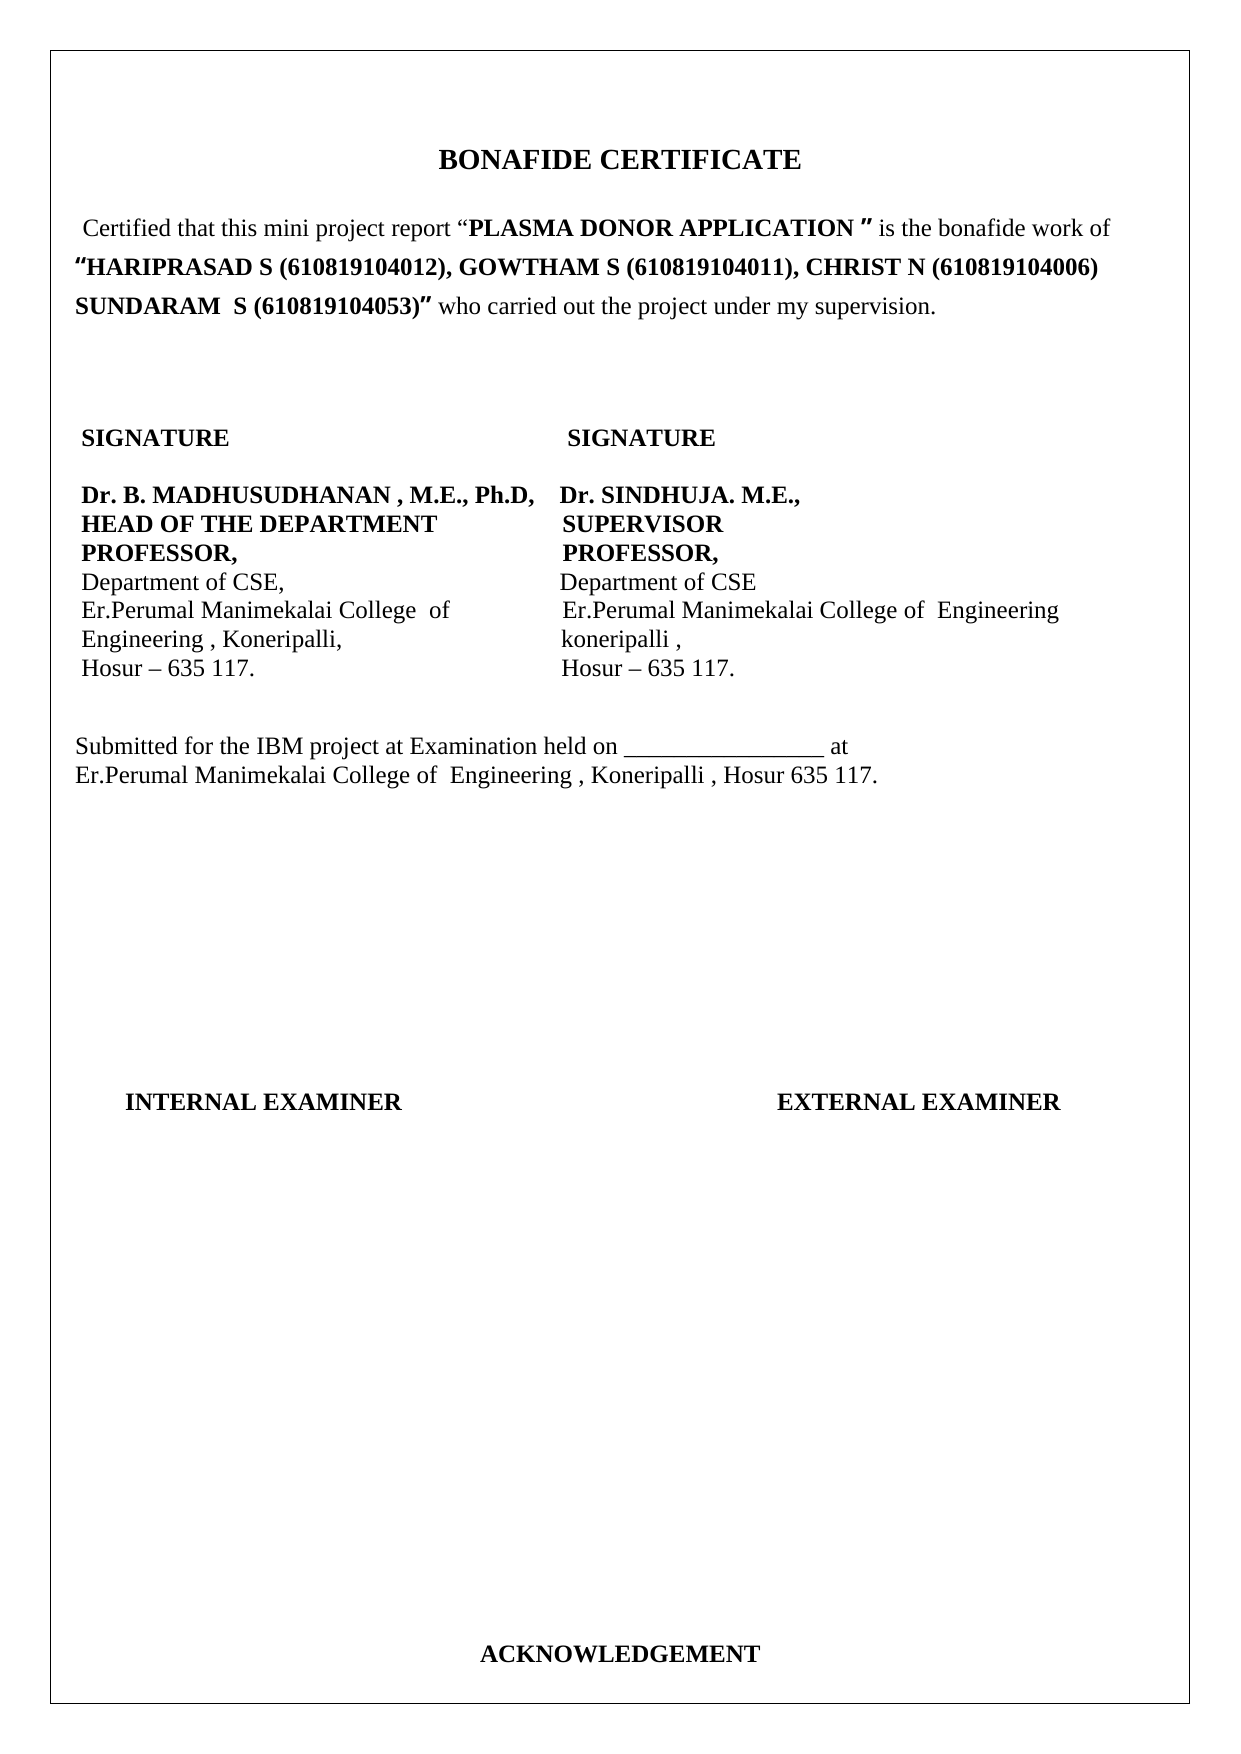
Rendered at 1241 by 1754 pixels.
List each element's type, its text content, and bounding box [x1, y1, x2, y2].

text ACKNOWLEDGEMENT [75, 1639, 1165, 1667]
text BONAFIDE CERTIFICATE [75, 142, 1165, 176]
text Certified that this mini project report “PLASMA DONOR APPLICATION ” is the bonafide work of “HARIPRASAD S (610819104012), GOWTHAM S (610819104011), CHRIST N (610819104006) SUNDARAM S (610819104053)” who carried out the project under my supervision. [75, 209, 1165, 322]
text INTERNAL EXAMINER EXTERNAL EXAMINER [75, 1087, 1165, 1116]
text Er.Perumal Manimekalai College of Er.Perumal Manimekalai College of Engineering [75, 596, 1165, 624]
text Submitted for the IBM project at Examination held on ________________ at [75, 731, 1165, 760]
text SIGNATURE SIGNATURE [75, 423, 1165, 452]
text Hosur – 635 117. Hosur – 635 117. [75, 653, 1165, 682]
text Engineering , Koneripalli, koneripalli , [75, 624, 1165, 653]
text Er.Perumal Manimekalai College of Engineering , Koneripalli , Hosur 635 117. [75, 760, 1165, 789]
text PROFESSOR, PROFESSOR, [75, 538, 1165, 567]
text HEAD OF THE DEPARTMENT SUPERVISOR [75, 509, 1165, 538]
text Department of CSE, Department of CSE [75, 567, 1165, 596]
text Dr. B. MADHUSUDHANAN , M.E., Ph.D, Dr. SINDHUJA. M.E., [75, 481, 1165, 509]
